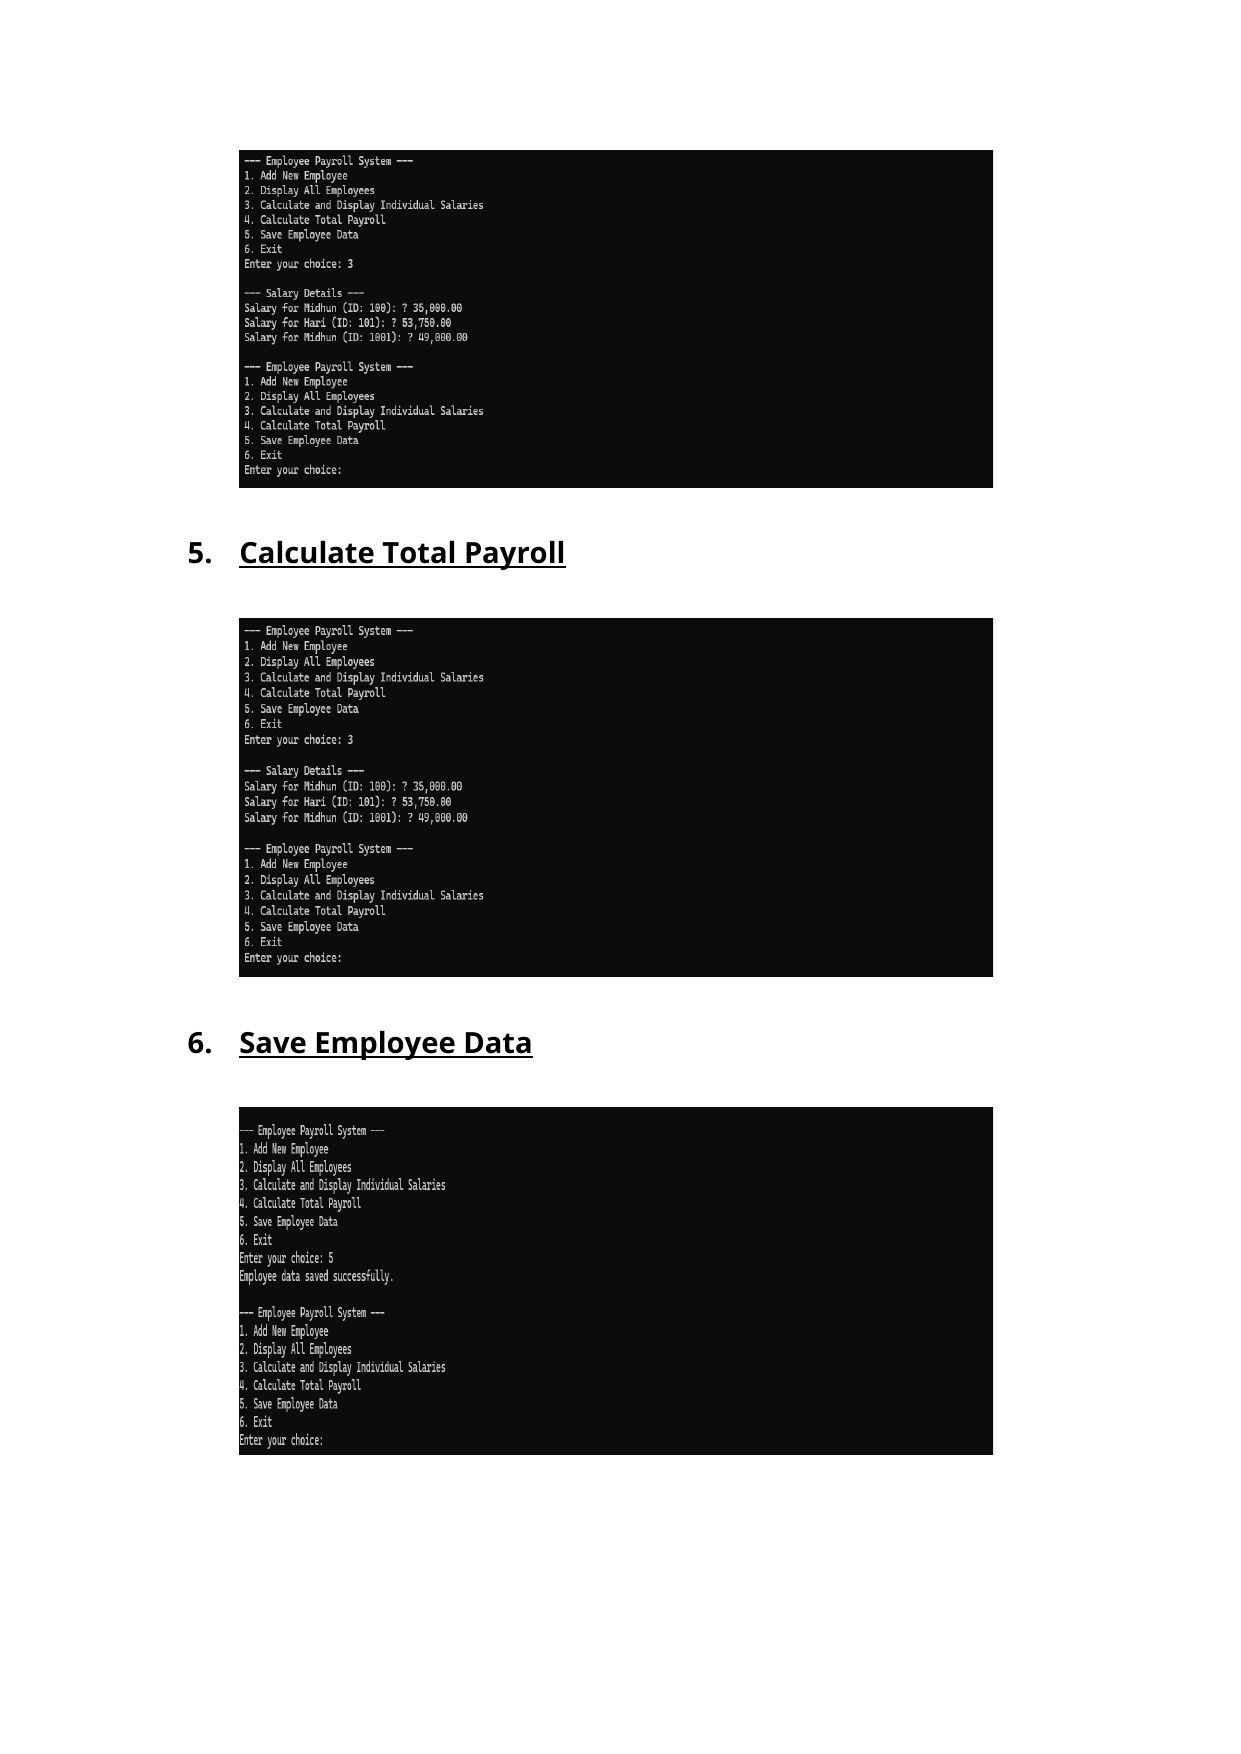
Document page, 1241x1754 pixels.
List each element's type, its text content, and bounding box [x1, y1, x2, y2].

list Calculate Total Payroll [187, 532, 1090, 572]
picture [239, 150, 994, 488]
picture [239, 618, 994, 977]
list Save Employee Data [187, 1022, 1090, 1062]
picture [239, 1107, 994, 1455]
